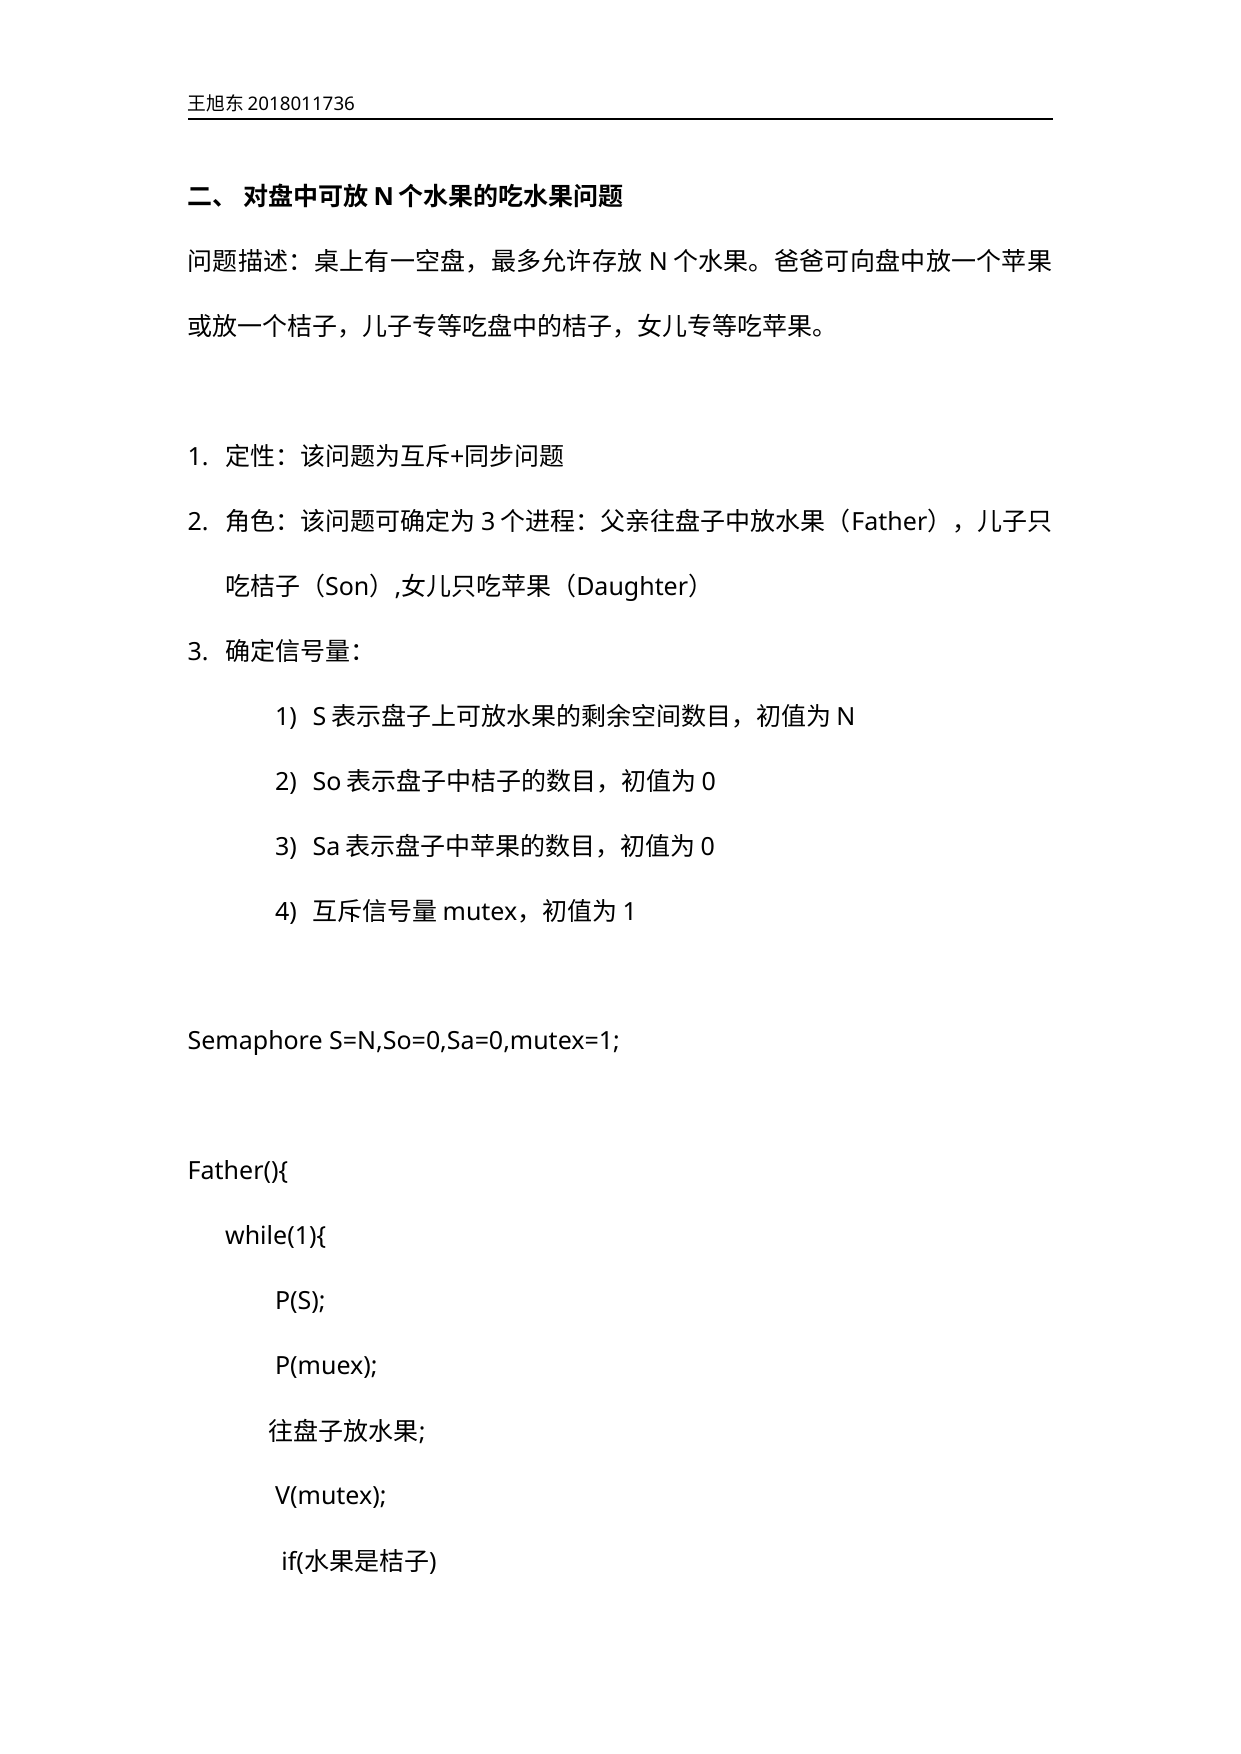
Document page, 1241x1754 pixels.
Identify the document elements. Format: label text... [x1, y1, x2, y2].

list 角色：该问题可确定为3个进程：父亲往盘子中放水果（Father），儿子只吃桔子（Son）,女儿只吃苹果（Daughter） [187, 487, 1053, 617]
list Sa表示盘子中苹果的数目，初值为0 [275, 812, 1053, 877]
list 定性：该问题为互斥+同步问题 [187, 422, 1053, 487]
list S表示盘子上可放水果的剩余空间数目，初值为N [275, 682, 1053, 747]
text 问题描述：桌上有一空盘，最多允许存放N个水果。爸爸可向盘中放一个苹果或放一个桔子，儿子专等吃盘中的桔子，女儿专等吃苹果。 [187, 227, 1053, 357]
list P(muex); [262, 1332, 1053, 1397]
list 互斥信号量mutex，初值为1 [275, 877, 1053, 942]
list So表示盘子中桔子的数目，初值为0 [275, 747, 1053, 812]
list if(水果是桔子) [244, 1527, 1053, 1592]
text while(1){ [187, 1202, 1053, 1267]
text Father(){ [187, 1137, 1053, 1202]
list 往盘子放水果; [256, 1397, 1053, 1462]
text Semaphore S=N,So=0,Sa=0,mutex=1; [187, 1007, 1053, 1072]
text 二、 对盘中可放N个水果的吃水果问题 [187, 162, 1053, 227]
list 确定信号量： [187, 617, 1053, 682]
list V(mutex); [250, 1462, 1053, 1527]
text P(S); [231, 1267, 1053, 1332]
